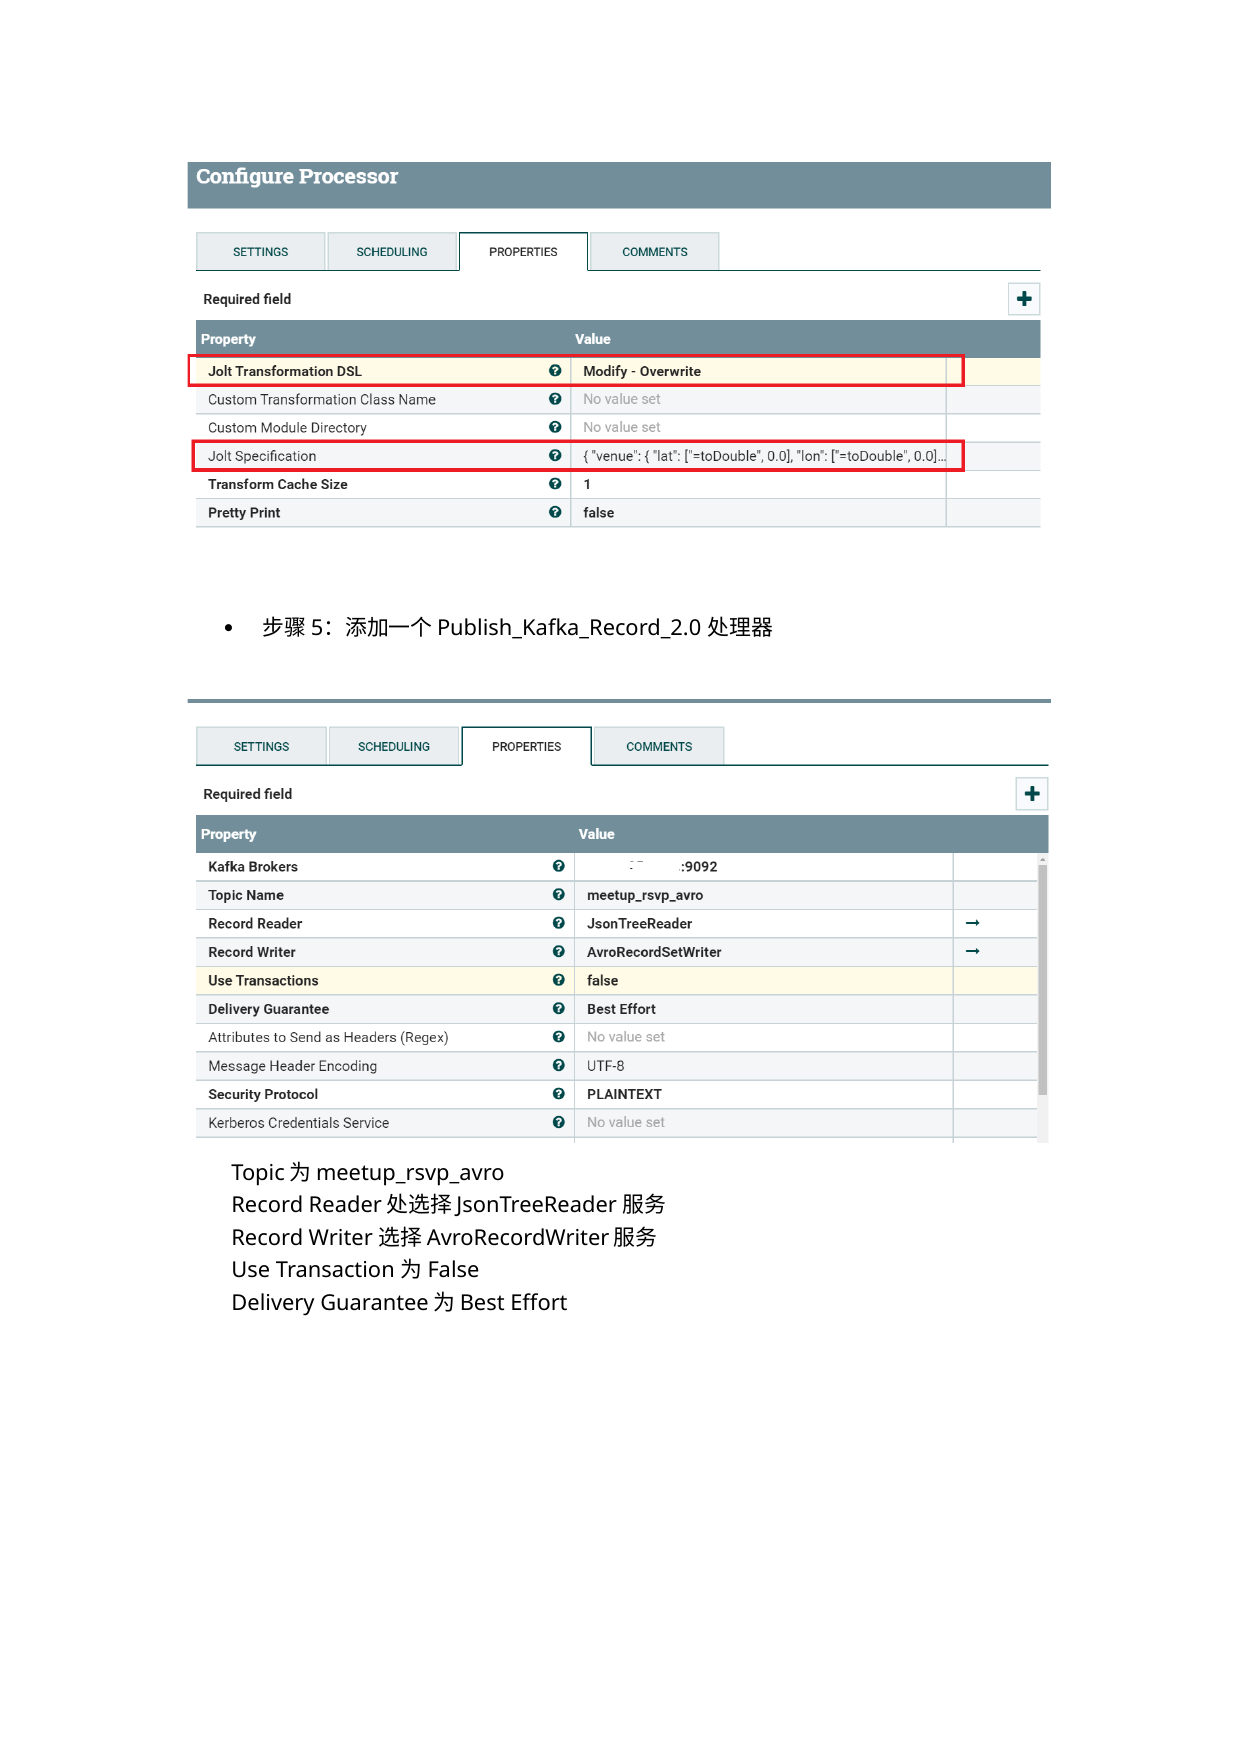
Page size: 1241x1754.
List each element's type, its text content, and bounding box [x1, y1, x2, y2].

list 步骤5：添加一个Publish_Kafka_Record_2.0 处理器 [225, 609, 1053, 642]
text Use Transaction 为 False [187, 1252, 1053, 1284]
text Topic为 meetup_rsvp_avro [187, 1154, 1053, 1187]
text Record Writer 选择AvroRecordWriter服务 [187, 1219, 1053, 1252]
picture [187, 162, 1051, 571]
picture [187, 699, 1051, 1143]
text Delivery Guarantee为Best Effort [187, 1284, 1053, 1317]
text Record Reader处选择JsonTreeReader 服务 [187, 1187, 1053, 1219]
